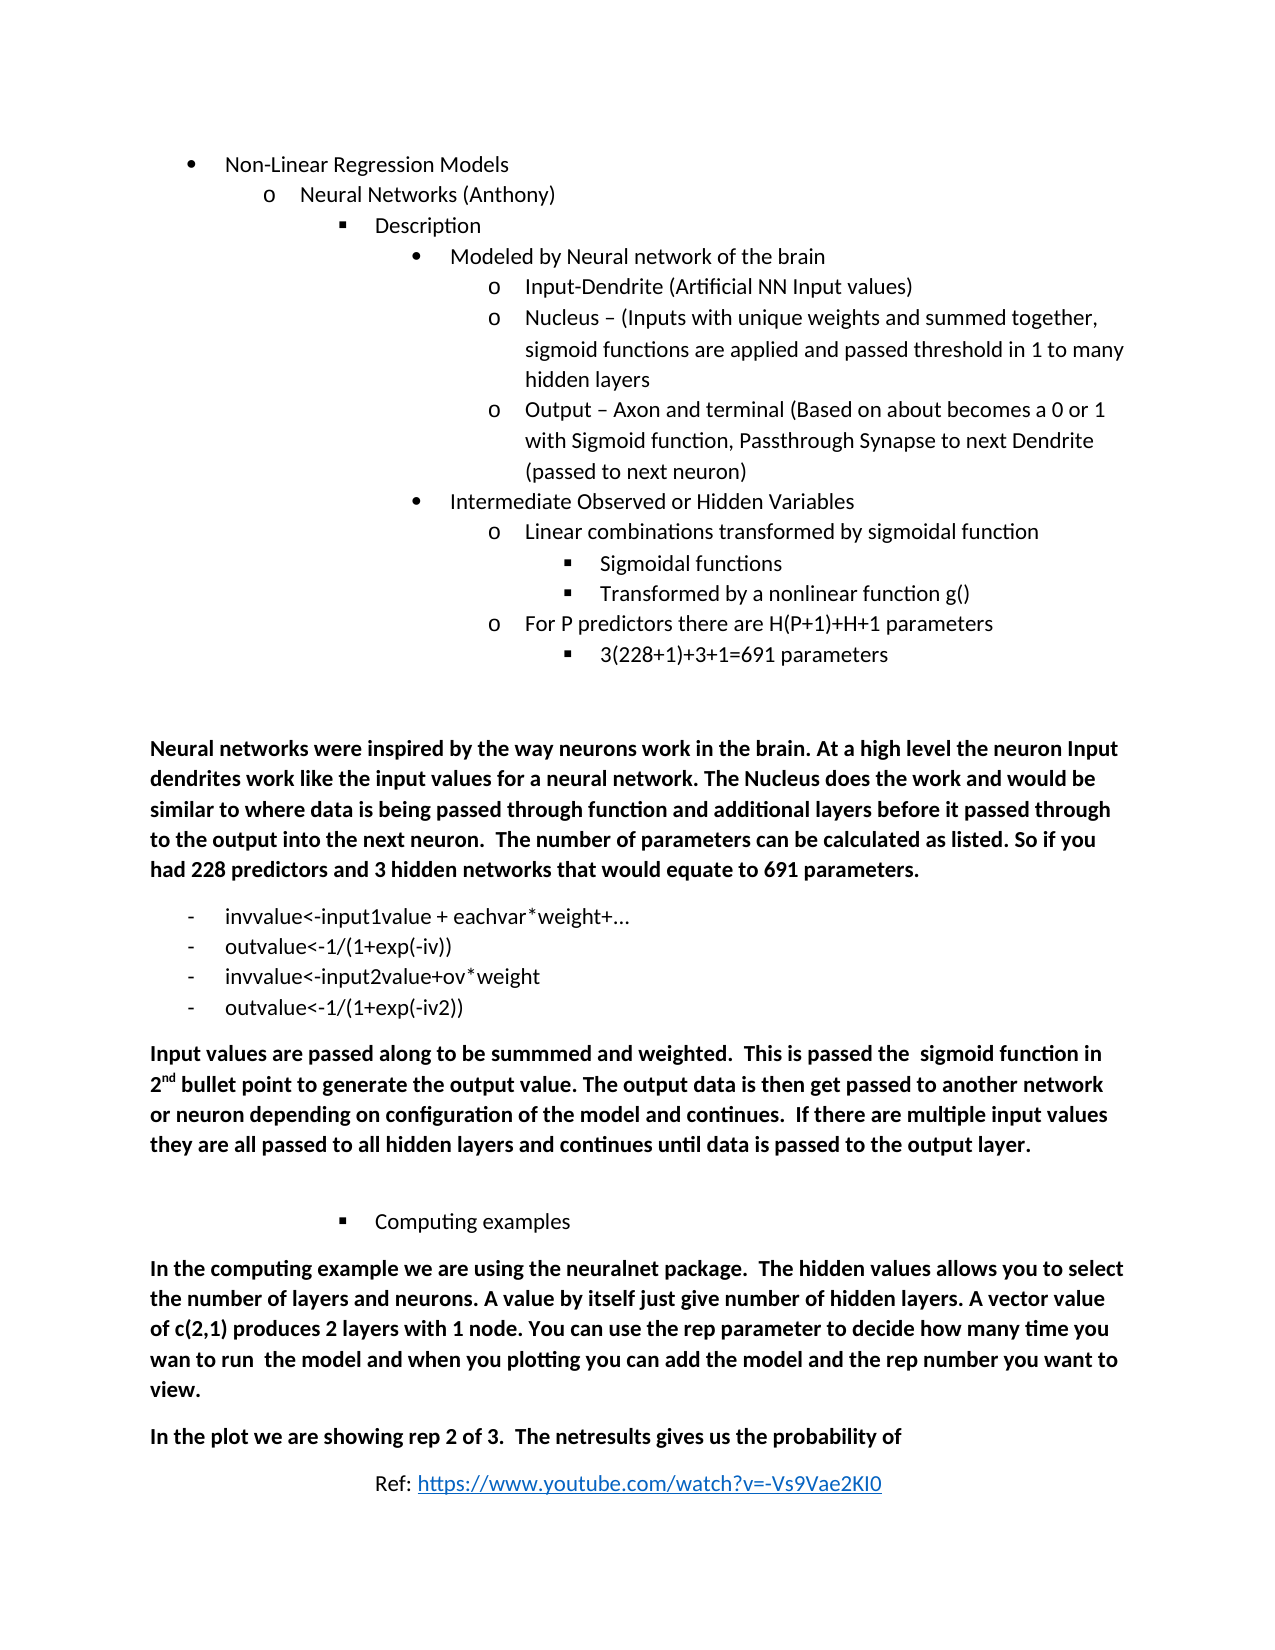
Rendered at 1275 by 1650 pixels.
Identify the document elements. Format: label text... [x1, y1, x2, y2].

list Input-Dendrite (Artificial NN Input values) [487, 272, 1125, 301]
list Computing examples [337, 1207, 1125, 1235]
list Ref: https://www.youtube.com/watch?v=-Vs9Vae2KI0 [300, 1469, 1125, 1497]
list Neural Networks (Anthony) [262, 180, 1125, 209]
list Nucleus – (Inputs with unique weights and summed together, sigmoid functions are applied and passed threshold in 1 to many hidden layers [487, 303, 1125, 393]
list outvalue<-1/(1+exp(-iv2)) [187, 993, 1125, 1021]
list Output – Axon and terminal (Based on about becomes a 0 or 1 with Sigmoid function, Passthrough Synapse to next Dendrite (passed to next neuron) [487, 395, 1125, 485]
list invvalue<-input2value+ov*weight [187, 962, 1125, 991]
list Transformed by a nonlinear function g() [562, 579, 1125, 607]
list 3(228+1)+3+1=691 parameters [562, 641, 1125, 669]
list invvalue<-input1value + eachvar*weight+... [187, 902, 1125, 930]
list outvalue<-1/(1+exp(-iv)) [187, 932, 1125, 960]
text In the plot we are showing rep 2 of 3. The netresults gives us the probability of [150, 1422, 1125, 1450]
list Description [337, 212, 1125, 240]
text Neural networks were inspired by the way neurons work in the brain. At a high level the neuron Input dendrites work like the input values for a neural network. The Nucleus does the work and would be similar to where data is being passed through function and additional layers before it passed through to the output into the next neuron. The number of parameters can be calculated as listed. So if you had 228 predictors and 3 hidden networks that would equate to 691 parameters. [150, 734, 1125, 883]
list Non-Linear Regression Models [187, 150, 1125, 178]
list Modeled by Neural network of the brain [412, 242, 1125, 270]
list For P predictors there are H(P+1)+H+1 parameters [487, 609, 1125, 638]
list Linear combinations transformed by sigmoidal function [487, 517, 1125, 546]
text In the computing example we are using the neuralnet package. The hidden values allows you to select the number of layers and neurons. A value by itself just give number of hidden layers. A vector value of c(2,1) produces 2 layers with 1 node. You can use the rep parameter to decide how many time you wan to run the model and when you plotting you can add the model and the rep number you want to view. [150, 1254, 1125, 1403]
list Intermediate Observed or Hidden Variables [412, 487, 1125, 515]
list Sigmoidal functions [562, 549, 1125, 577]
text Input values are passed along to be summmed and weighted. This is passed the sigmoid function in 2nd bullet point to generate the output value. The output data is then get passed to another network or neuron depending on configuration of the model and continues. If there are multiple input values they are all passed to all hidden layers and continues until data is passed to the output layer. [150, 1039, 1125, 1158]
